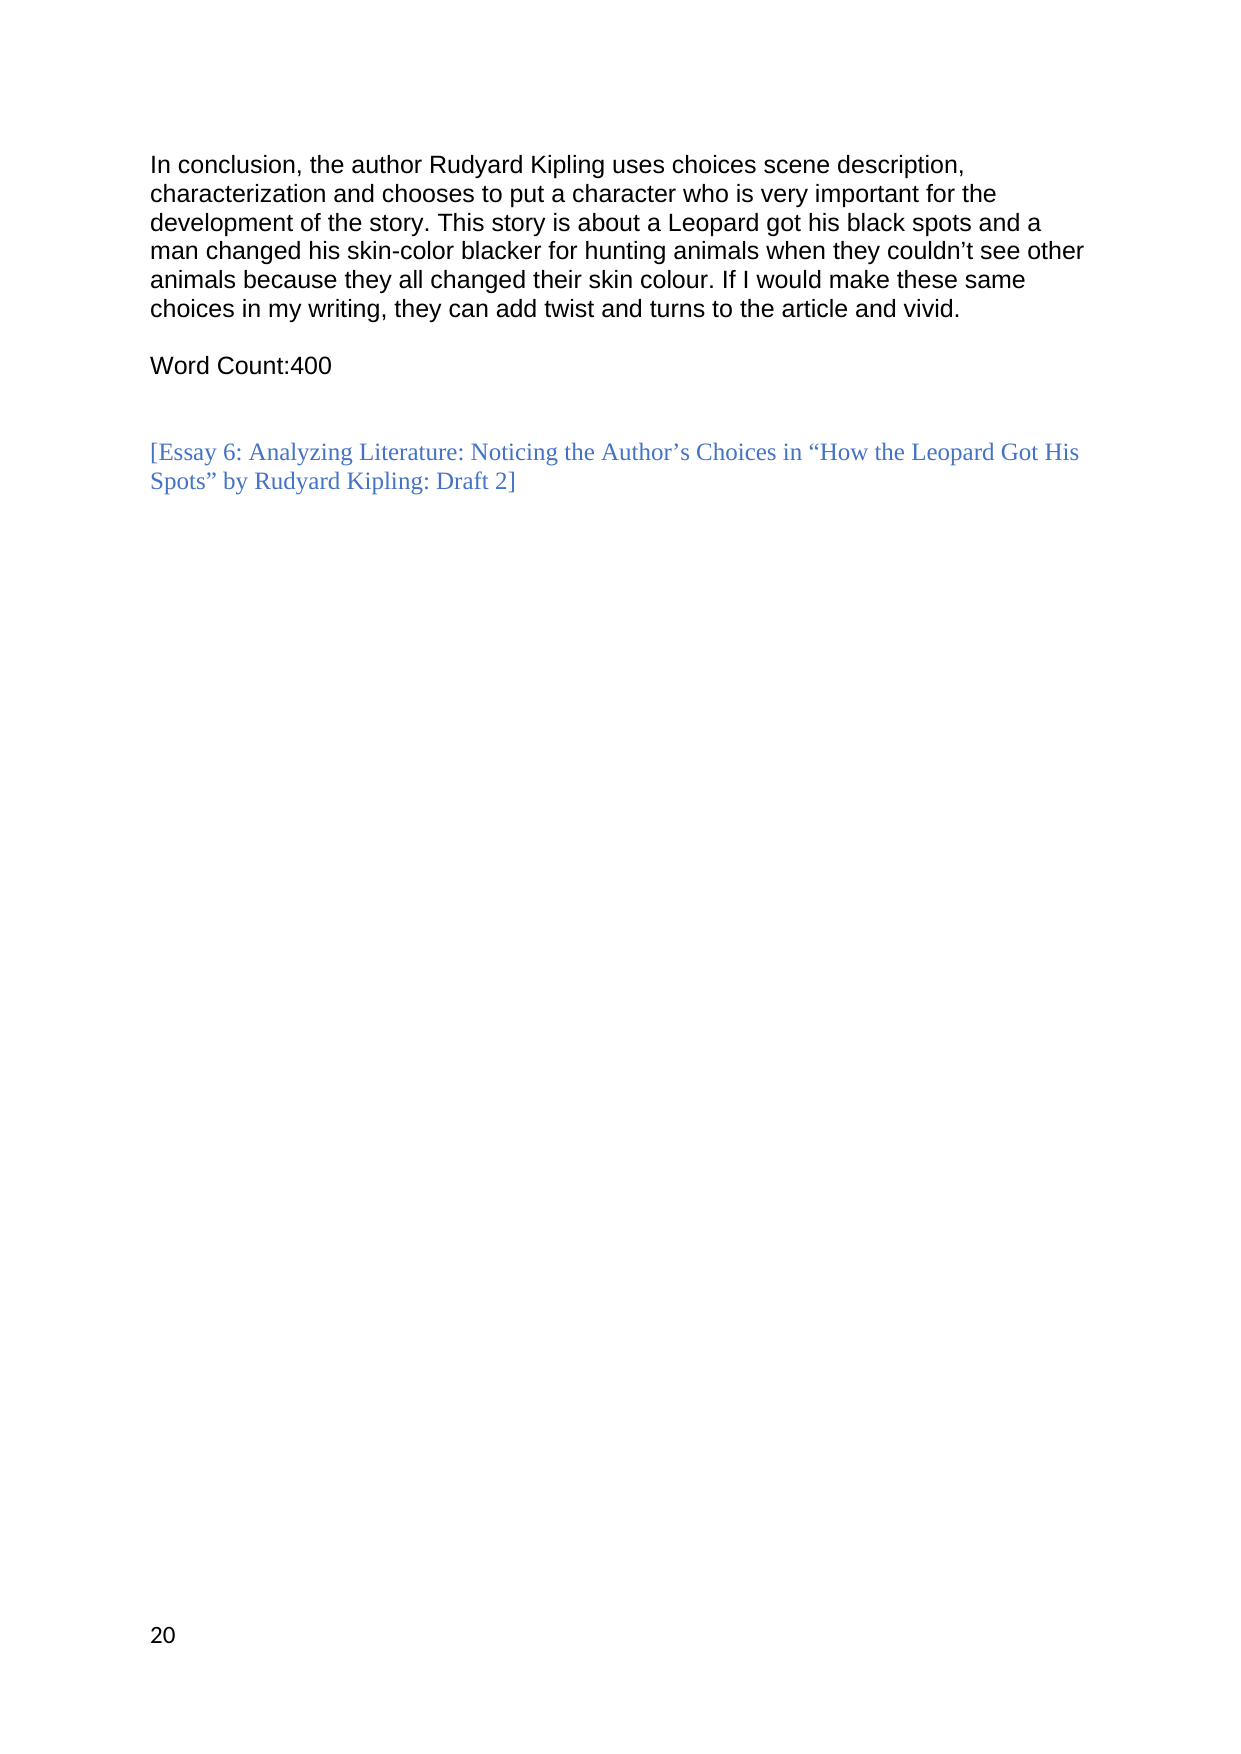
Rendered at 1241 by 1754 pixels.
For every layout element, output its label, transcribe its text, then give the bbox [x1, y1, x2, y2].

text [Essay 6: Analyzing Literature: Noticing the Author’s Choices in “How the Leopard Got His Spots” by Rudyard Kipling: Draft 2] [150, 437, 1090, 495]
text Word Count:400 [150, 351, 1090, 380]
text In conclusion, the author Rudyard Kipling uses choices scene description, characterization and chooses to put a character who is very important for the development of the story. This story is about a Leopard got his black spots and a man changed his skin-color blacker for hunting animals when they couldn’t see other animals because they all changed their skin colour. If I would make these same choices in my writing, they can add twist and turns to the article and vivid. [150, 150, 1090, 322]
